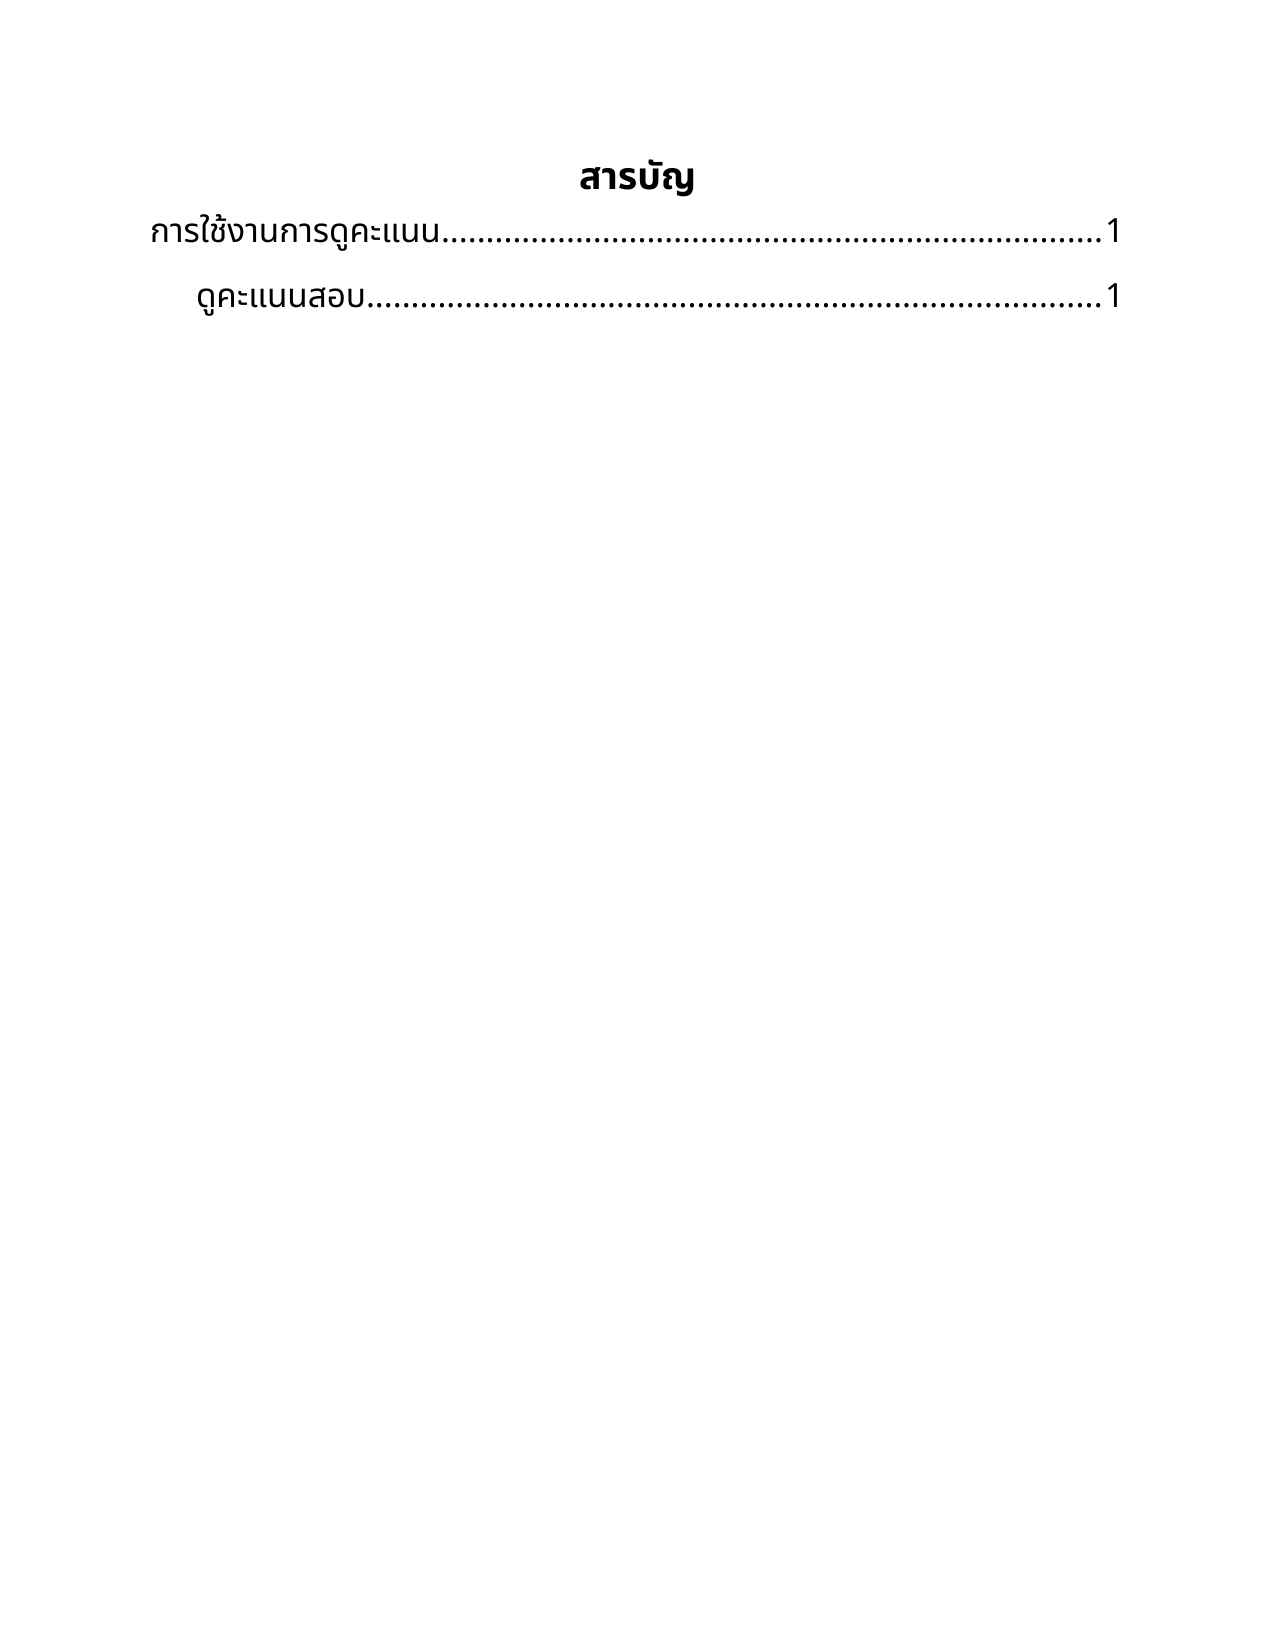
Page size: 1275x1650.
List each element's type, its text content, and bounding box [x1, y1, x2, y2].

text ดูคะแนนสอบ 1 [196, 272, 1125, 322]
text การใช้งานการดูคะแนน 1 [150, 207, 1125, 257]
text สารบัญ [150, 150, 1125, 207]
